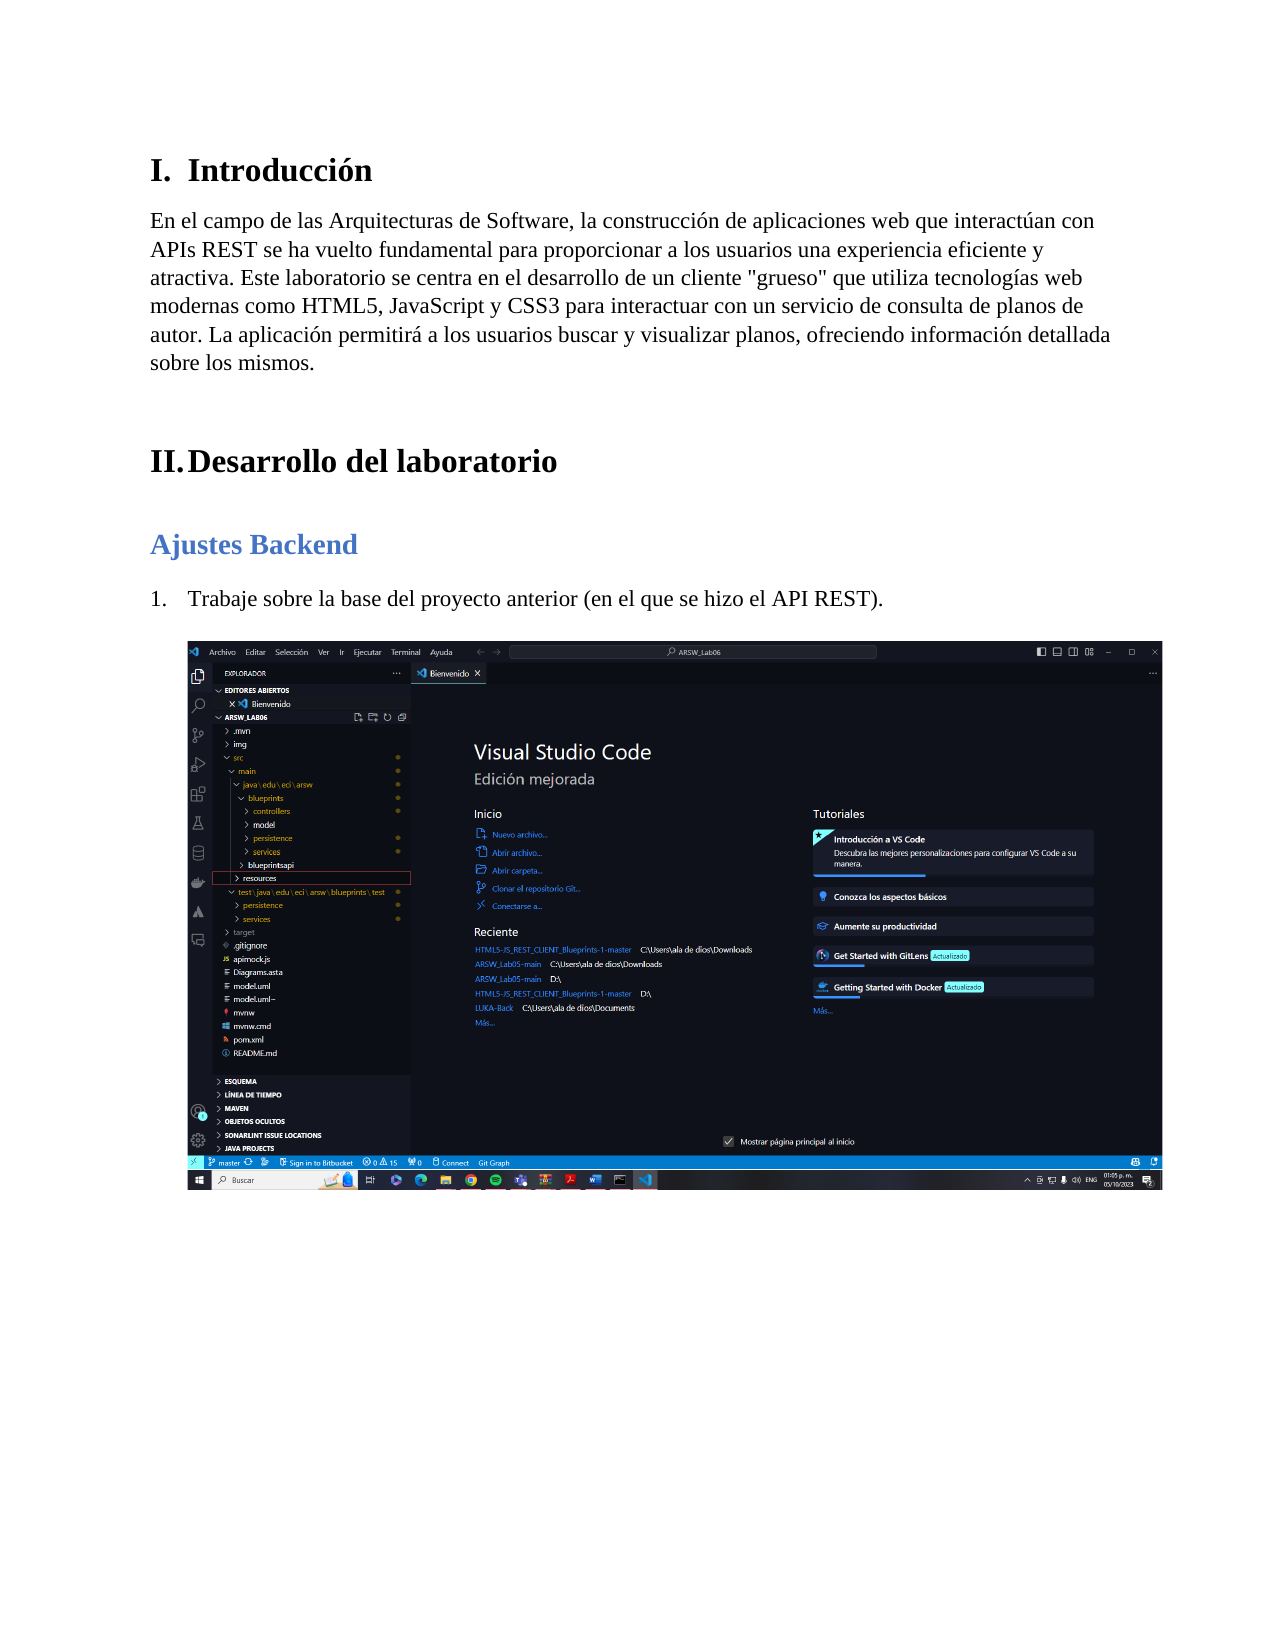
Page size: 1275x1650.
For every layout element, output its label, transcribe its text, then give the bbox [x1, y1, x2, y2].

text En el campo de las Arquitecturas de Software, la construcción de aplicaciones web que interactúan con APIs REST se ha vuelto fundamental para proporcionar a los usuarios una experiencia eficiente y atractiva. Este laboratorio se centra en el desarrollo de un cliente "grueso" que utiliza tecnologías web modernas como HTML5, JavaScript y CSS3 para interactuar con un servicio de consulta de planos de autor. La aplicación permitirá a los usuarios buscar y visualizar planos, ofreciendo información detallada sobre los mismos. [150, 207, 1125, 376]
list Introducción [150, 150, 1125, 188]
list Desarrollo del laboratorio [150, 441, 1125, 480]
picture [187, 641, 1163, 1190]
text Ajustes Backend [150, 527, 1125, 560]
list Trabaje sobre la base del proyecto anterior (en el que se hizo el API REST). [150, 585, 1125, 612]
